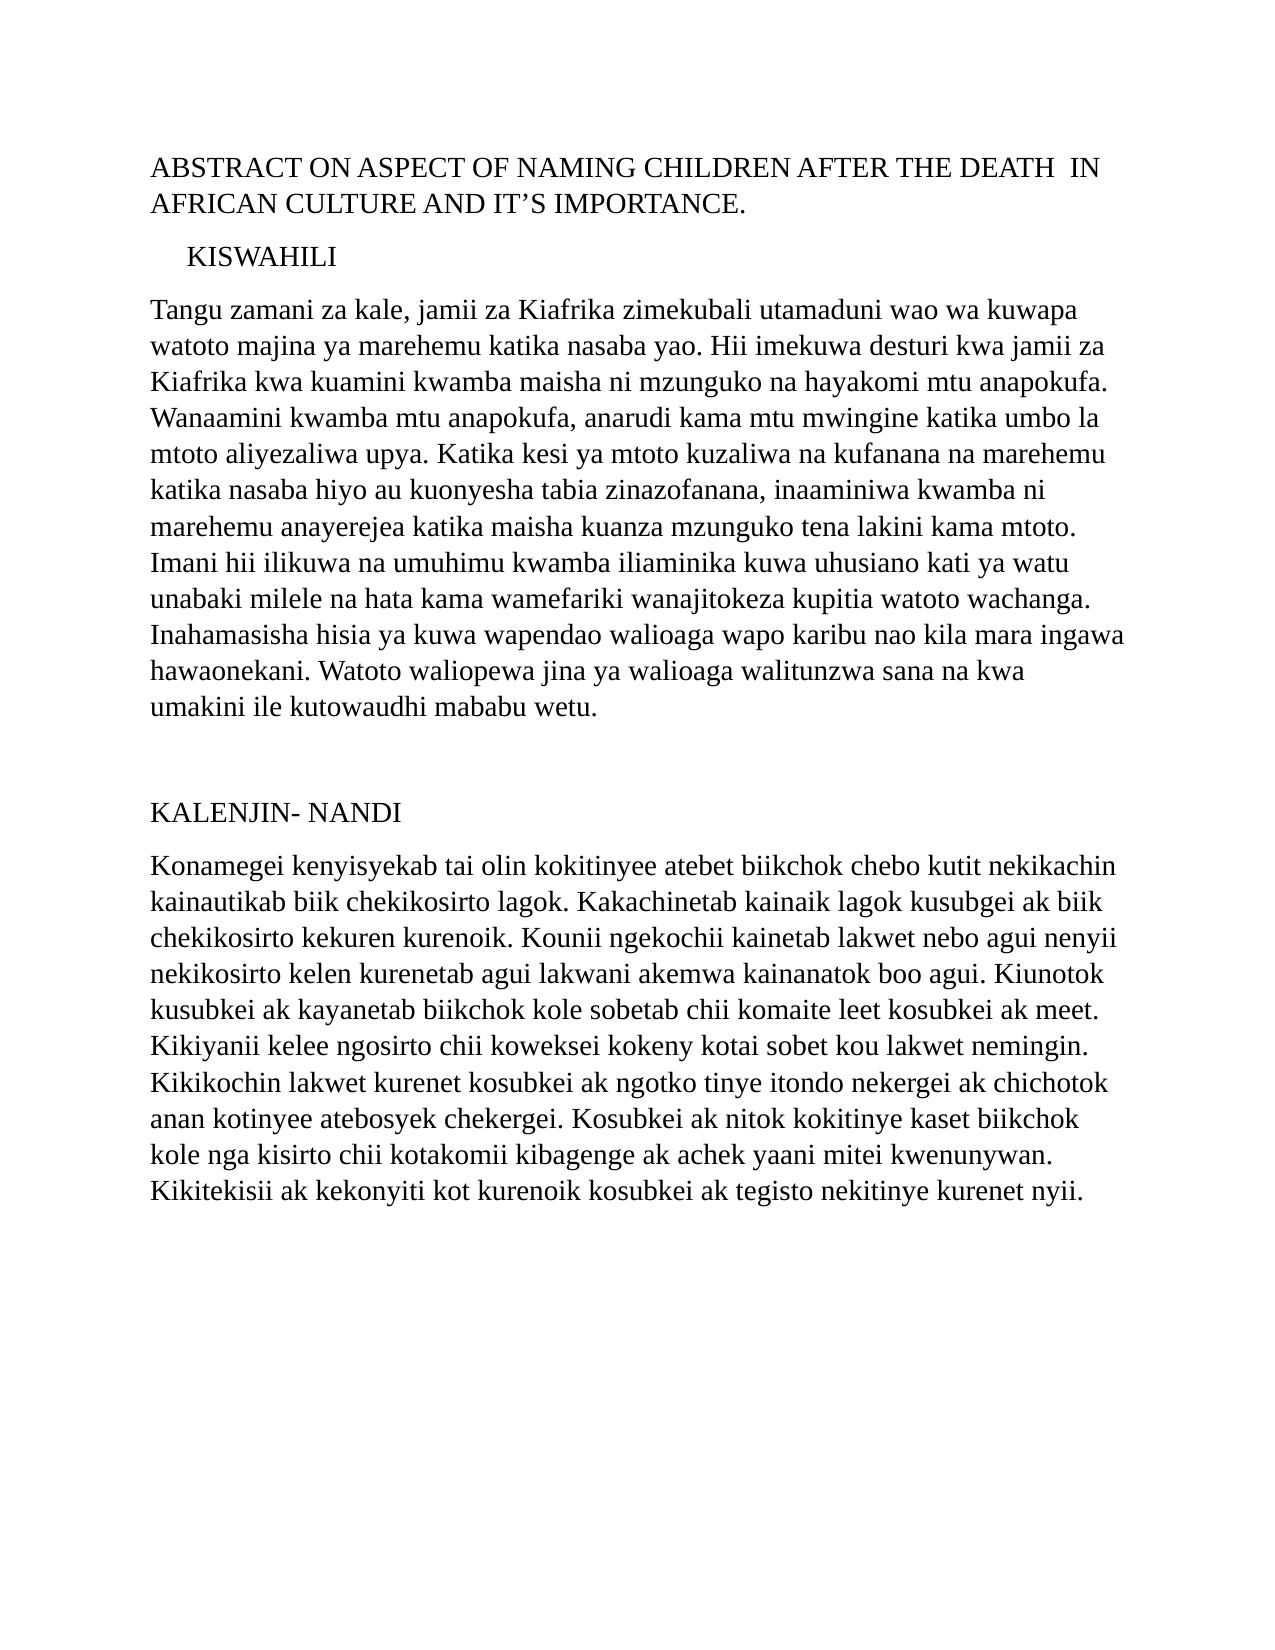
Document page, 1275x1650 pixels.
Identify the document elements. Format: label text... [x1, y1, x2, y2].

text KISWAHILI [150, 239, 1125, 272]
text Tangu zamani za kale, jamii za Kiafrika zimekubali utamaduni wao wa kuwapa watoto majina ya marehemu katika nasaba yao. Hii imekuwa desturi kwa jamii za Kiafrika kwa kuamini kwamba maisha ni mzunguko na hayakomi mtu anapokufa. Wanaamini kwamba mtu anapokufa, anarudi kama mtu mwingine katika umbo la mtoto aliyezaliwa upya. Katika kesi ya mtoto kuzaliwa na kufanana na marehemu katika nasaba hiyo au kuonyesha tabia zinazofanana, inaaminiwa kwamba ni marehemu anayerejea katika maisha kuanza mzunguko tena lakini kama mtoto. Imani hii ilikuwa na umuhimu kwamba iliaminika kuwa uhusiano kati ya watu unabaki milele na hata kama wamefariki wanajitokeza kupitia watoto wachanga. Inahamasisha hisia ya kuwa wapendao walioaga wapo karibu nao kila mara ingawa hawaonekani. Watoto waliopewa jina ya walioaga walitunzwa sana na kwa umakini ile kutowaudhi mababu wetu. [150, 292, 1125, 723]
text ABSTRACT ON ASPECT OF NAMING CHILDREN AFTER THE DEATH IN AFRICAN CULTURE AND IT’S IMPORTANCE. [150, 150, 1125, 220]
text Konamegei kenyisyekab tai olin kokitinyee atebet biikchok chebo kutit nekikachin kainautikab biik chekikosirto lagok. Kakachinetab kainaik lagok kusubgei ak biik chekikosirto kekuren kurenoik. Kounii ngekochii kainetab lakwet nebo agui nenyii nekikosirto kelen kurenetab agui lakwani akemwa kainanatok boo agui. Kiunotok kusubkei ak kayanetab biikchok kole sobetab chii komaite leet kosubkei ak meet. Kikiyanii kelee ngosirto chii koweksei kokeny kotai sobet kou lakwet nemingin. Kikikochin lakwet kurenet kosubkei ak ngotko tinye itondo nekergei ak chichotok anan kotinyee atebosyek chekergei. Kosubkei ak nitok kokitinye kaset biikchok kole nga kisirto chii kotakomii kibagenge ak achek yaani mitei kwenunywan. Kikitekisii ak kekonyiti kot kurenoik kosubkei ak tegisto nekitinye kurenet nyii. [150, 848, 1125, 1207]
text KALENJIN- NANDI [150, 795, 1125, 828]
